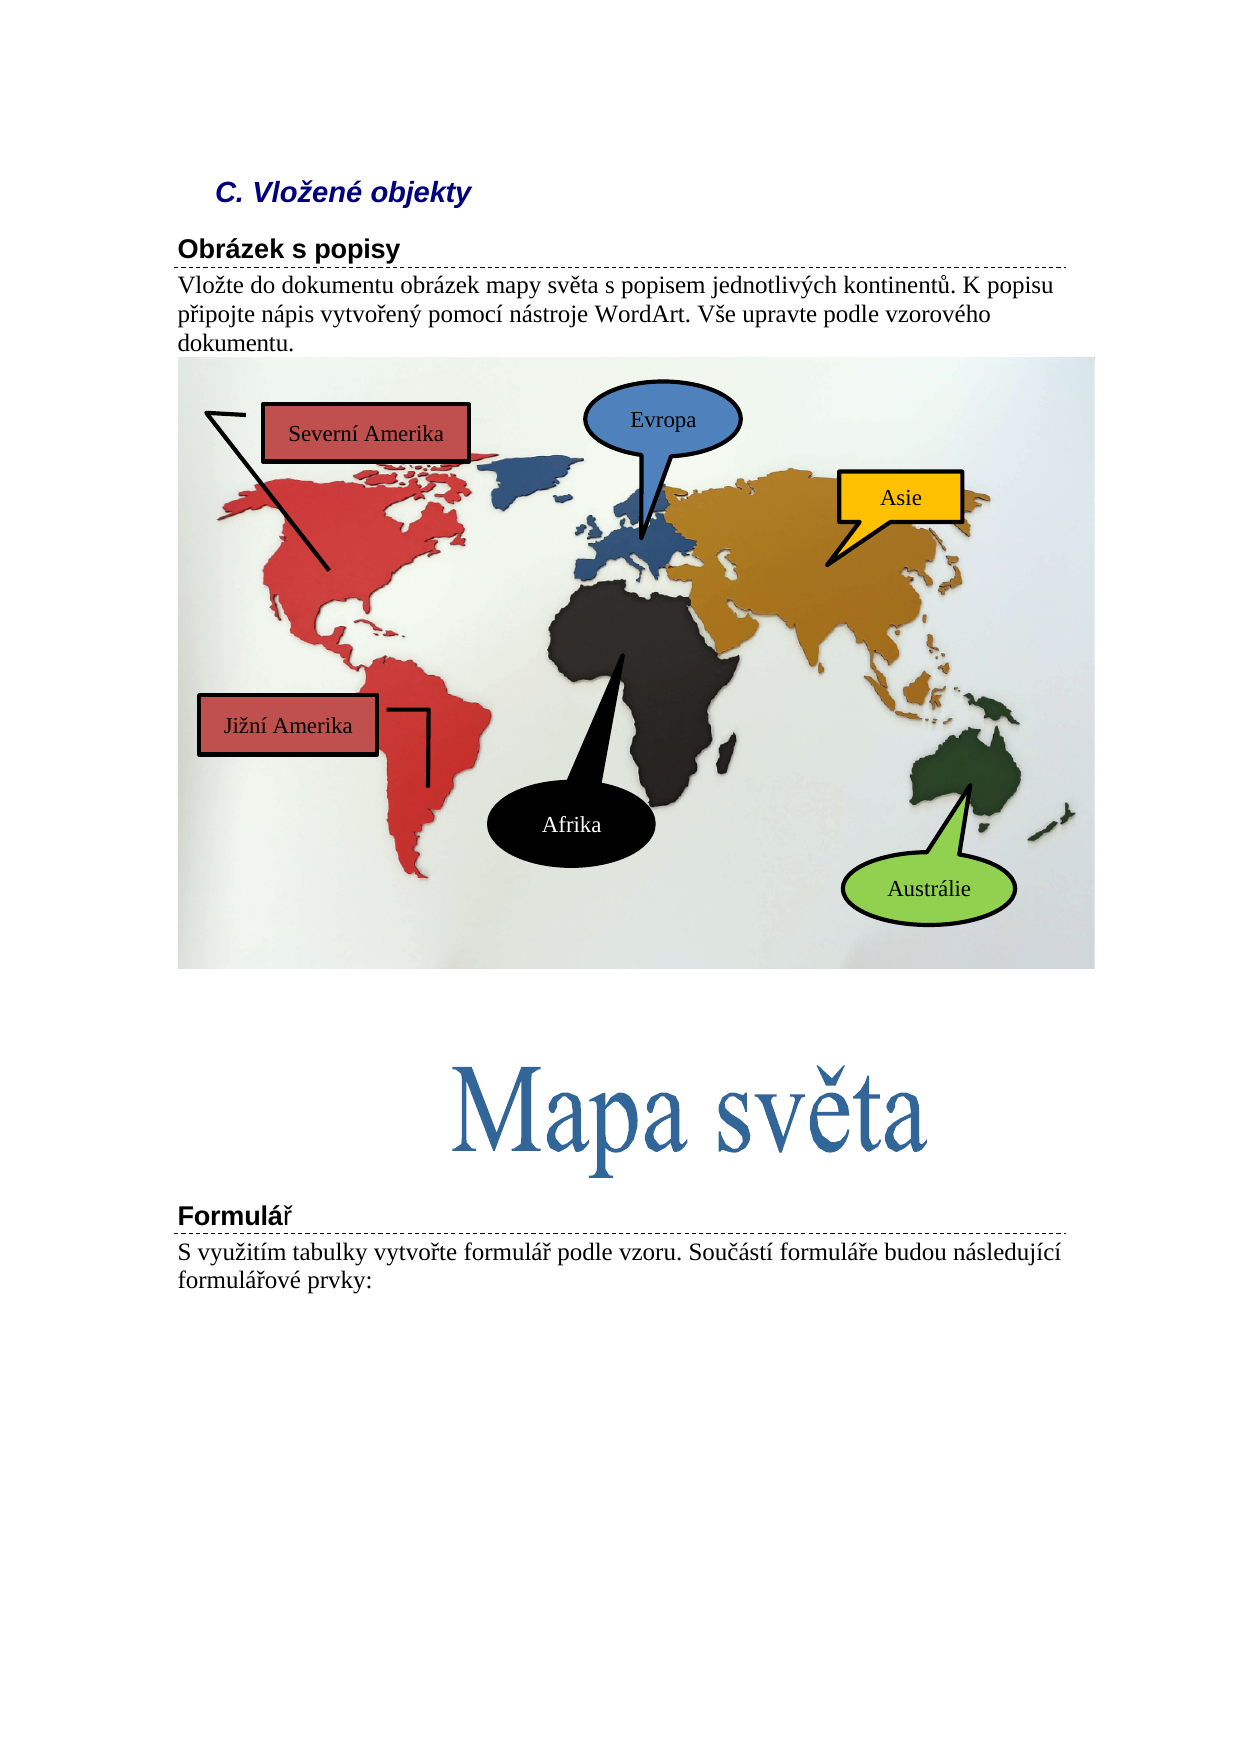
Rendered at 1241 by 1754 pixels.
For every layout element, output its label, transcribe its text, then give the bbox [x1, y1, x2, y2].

text Vložte do dokumentu obrázek mapy světa s popisem jednotlivých kontinentů. K popisu připojte nápis vytvořený pomocí nástroje WordArt. Vše upravte podle vzorového dokumentu. [177, 270, 1078, 356]
subtitle Vložené objekty [215, 175, 1078, 209]
picture [177, 357, 1095, 969]
text S využitím tabulky vytvořte formulář podle vzoru. Součástí formuláře budou následující formulářové prvky: [177, 1237, 1078, 1294]
subtitle Obrázek s popisy [177, 233, 1078, 265]
subtitle Formulář [177, 1200, 1078, 1231]
